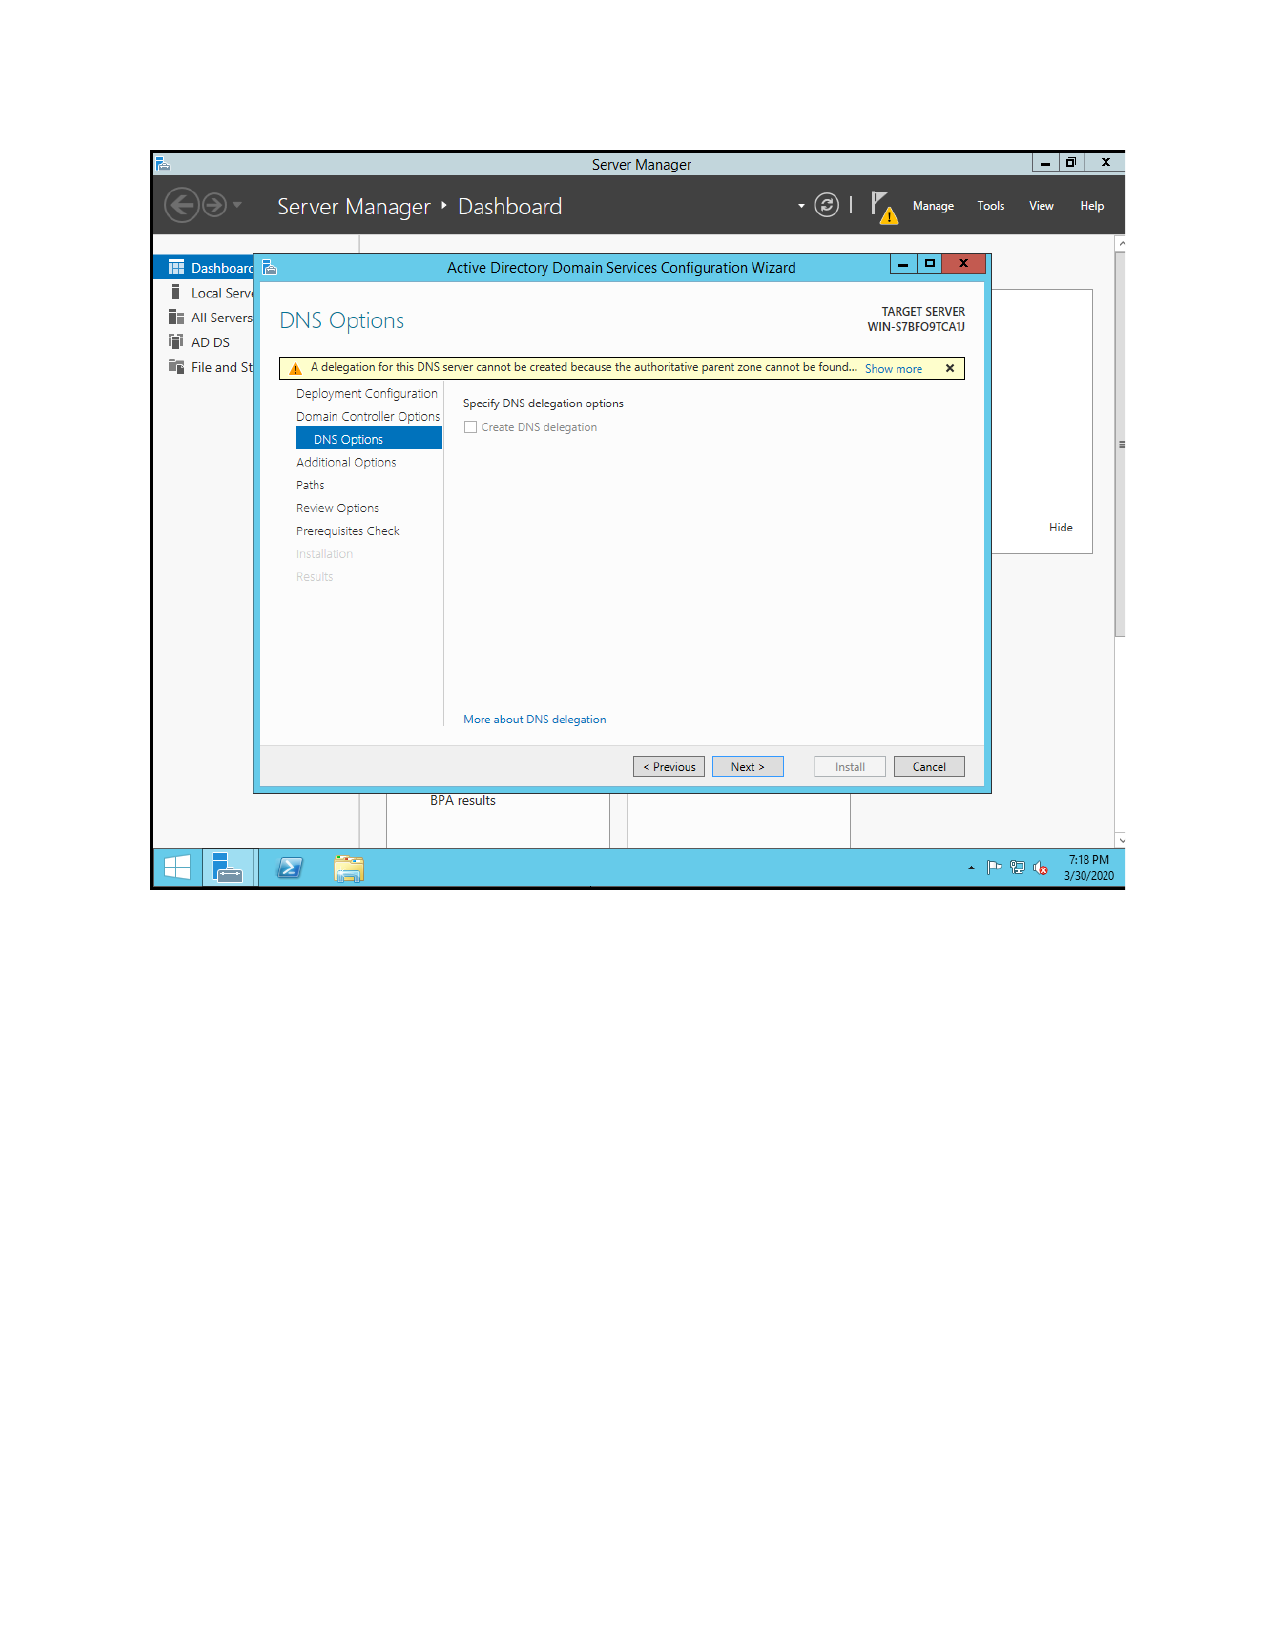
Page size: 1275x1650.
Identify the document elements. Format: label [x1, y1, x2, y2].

picture [150, 150, 1125, 890]
